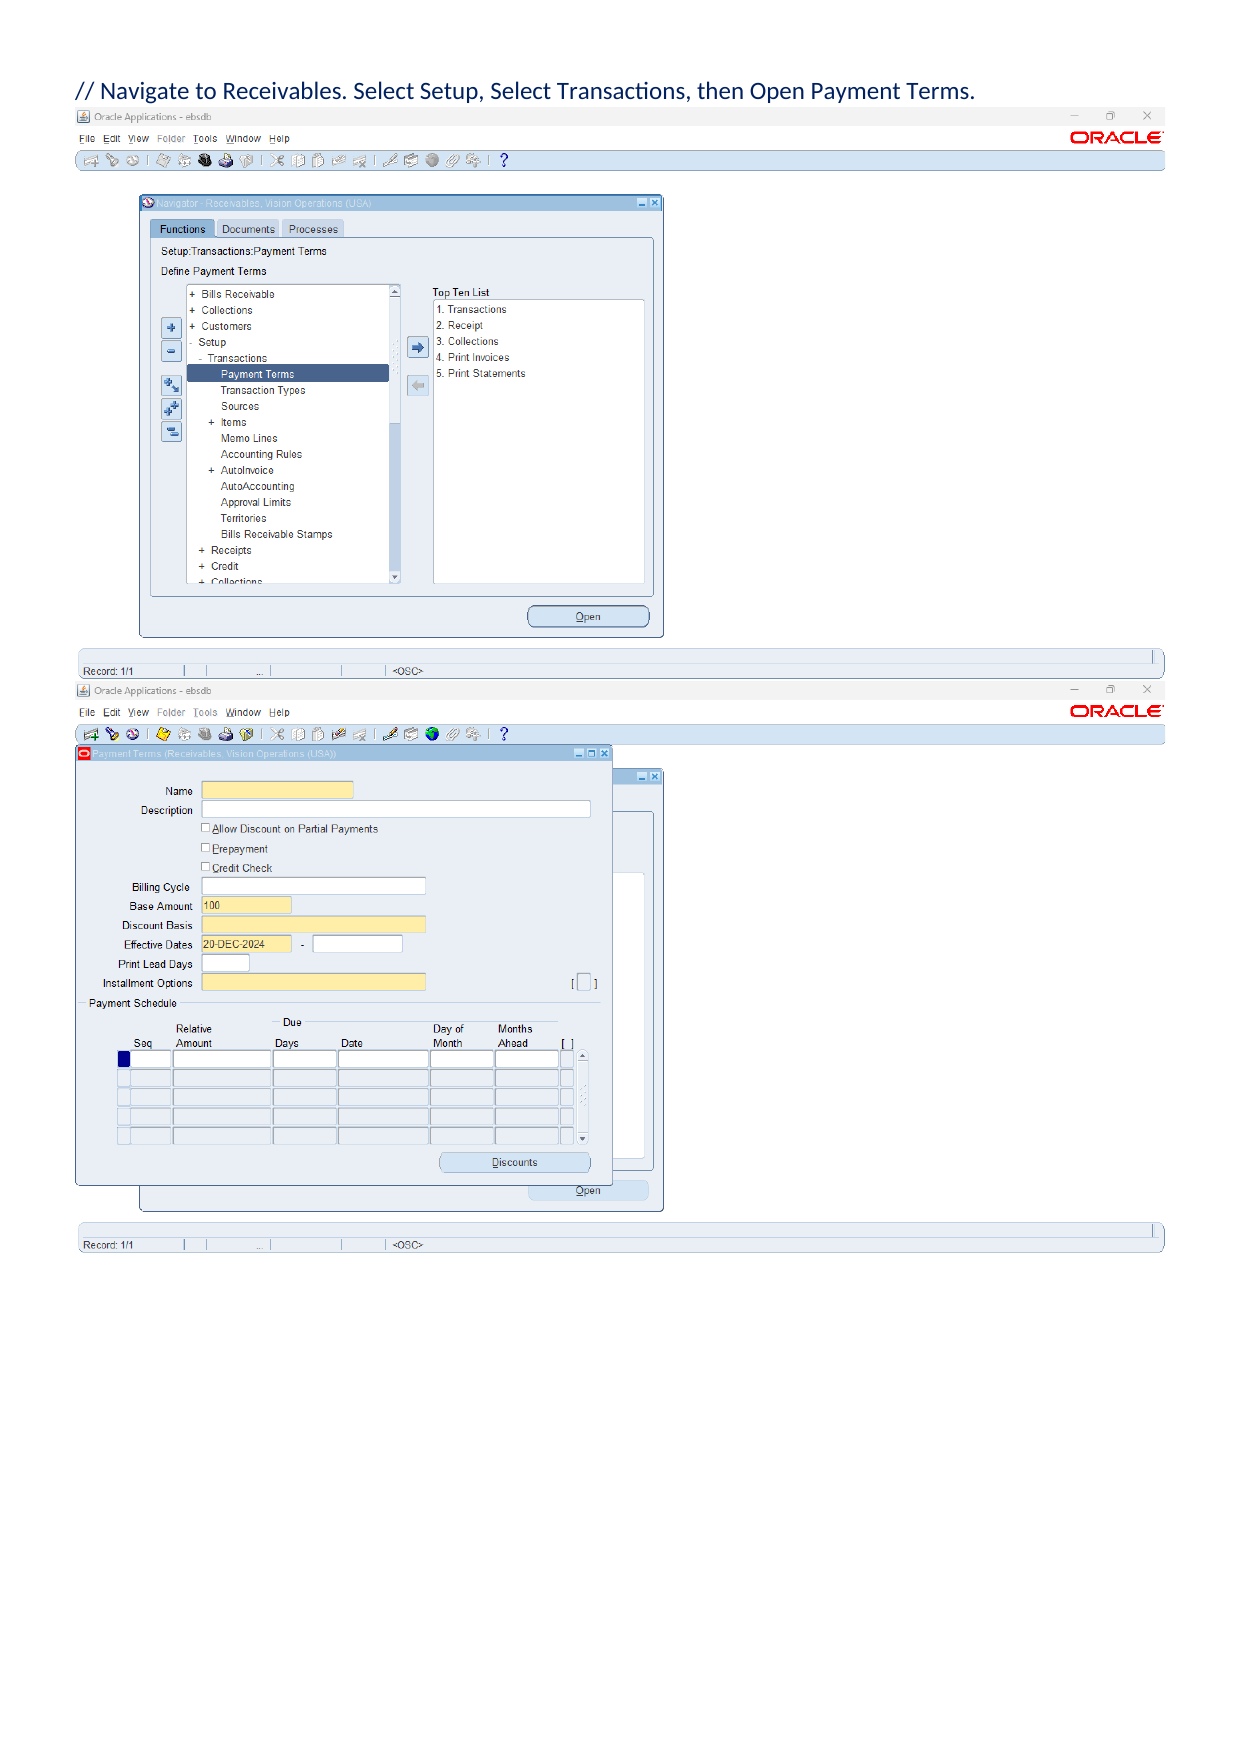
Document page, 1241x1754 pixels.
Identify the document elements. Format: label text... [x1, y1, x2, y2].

picture [75, 681, 1166, 1256]
text // Navigate to Receivables. Select Setup, Select Transactions, then Open Payment Terms.// Fill Necessary Fields and Save. [75, 75, 1165, 107]
picture [75, 107, 1166, 680]
